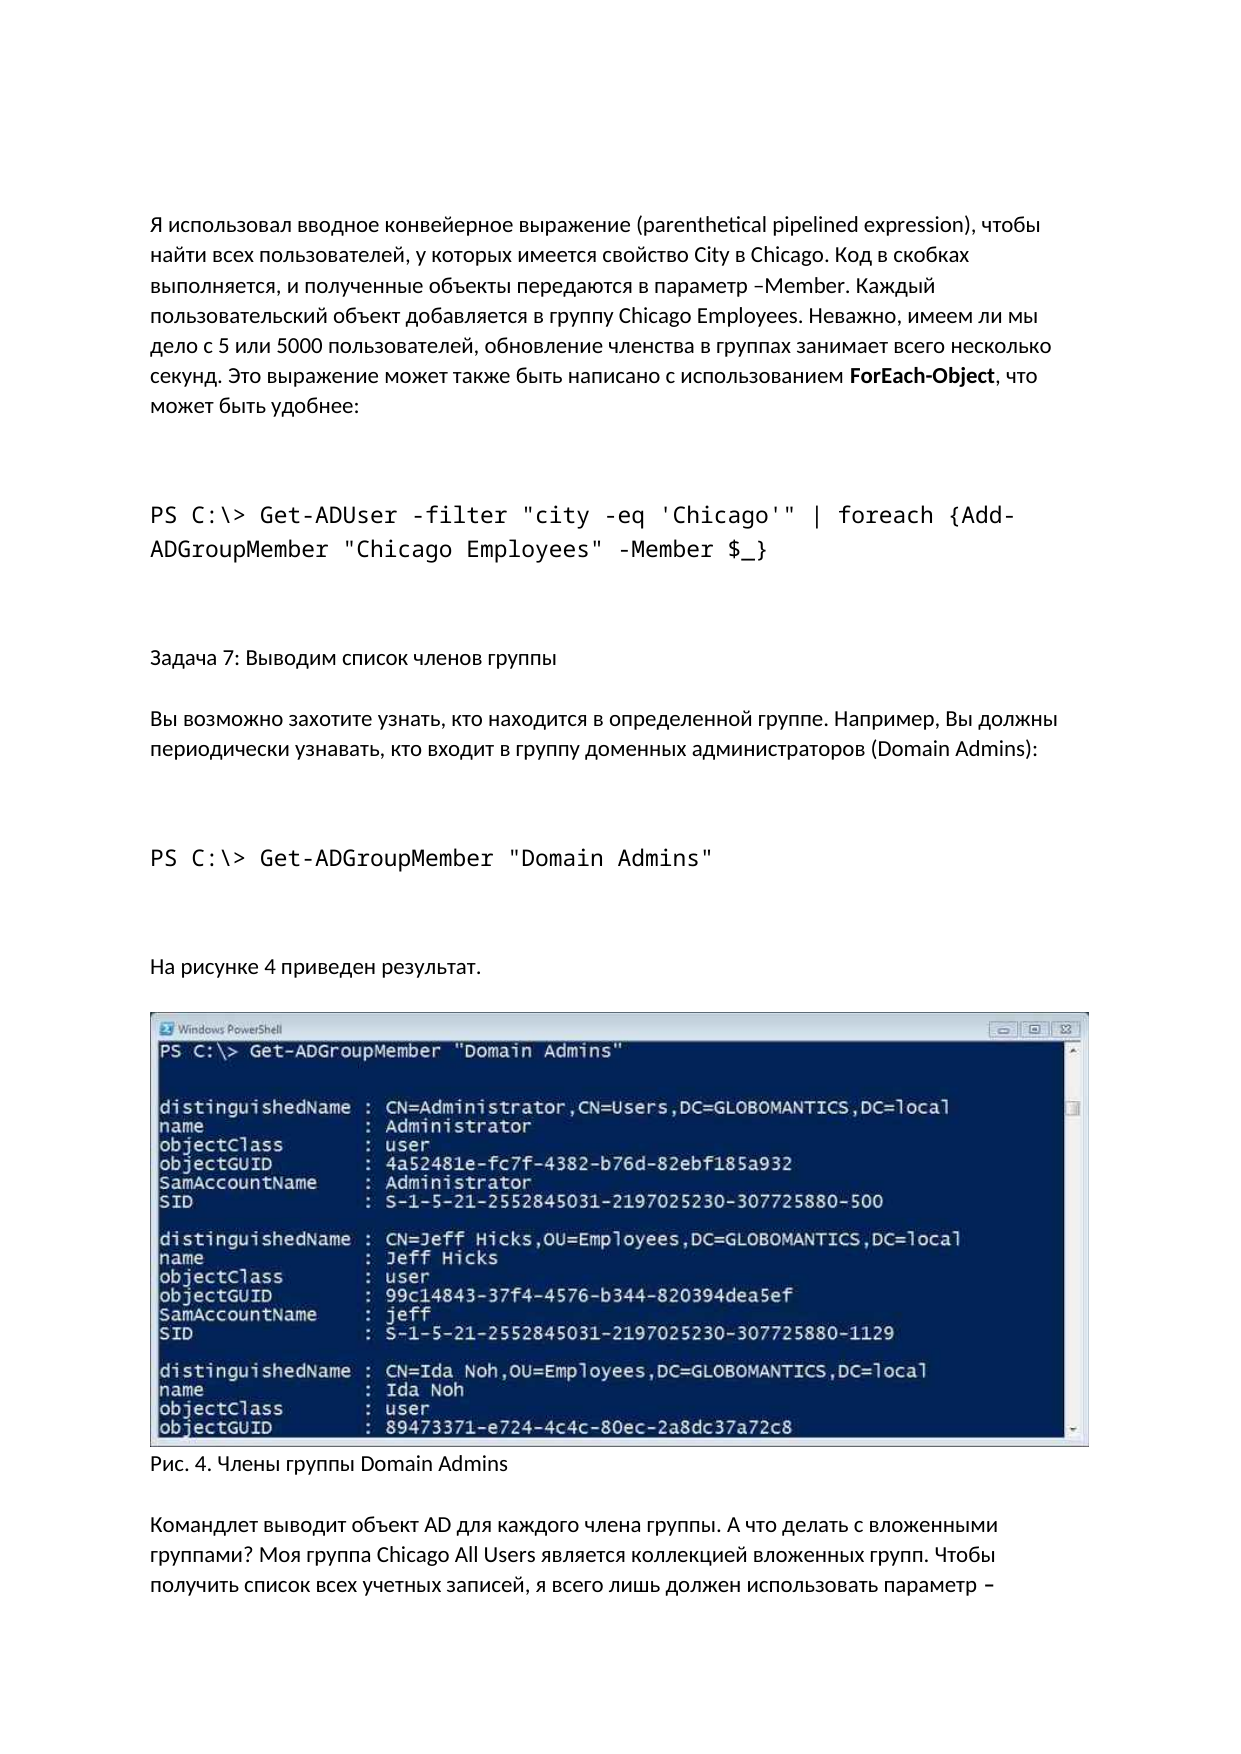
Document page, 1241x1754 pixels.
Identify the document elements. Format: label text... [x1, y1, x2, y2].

picture [150, 1012, 1089, 1447]
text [150, 892, 1090, 1598]
text Я использовал вводное конвейерное выражение (parenthetical pipelined expression), чтобы найти всех пользователей, у которых имеется свойство City в Chicago. Код в скобках выполняется, и полученные объекты передаются в параметр –Member. Каждый пользовательский объект добавляется в группу Chicago Employees. Неважно, имеем ли мы дело с 5 или 5000 пользователей, обновление членства в группах занимает всего несколько секунд. Это выражение может также быть написано с использованием ForEach-Object, что может быть удобнее: [150, 150, 1090, 480]
text Задача 7: Выводим список членов группы Вы возможно захотите узнать, кто находится в определенной группе. Например, Вы должны периодически узнавать, кто входит в группу доменных администраторов (Domain Admins): [150, 583, 1090, 823]
text PS C:\> Get-ADUser -filter "city -eq 'Chicago'" | foreach {Add-ADGroupMember "Chicago Employees" -Member $_} [150, 499, 1090, 564]
text PS C:\> Get-ADGroupMember "Domain Admins" [150, 841, 1090, 873]
